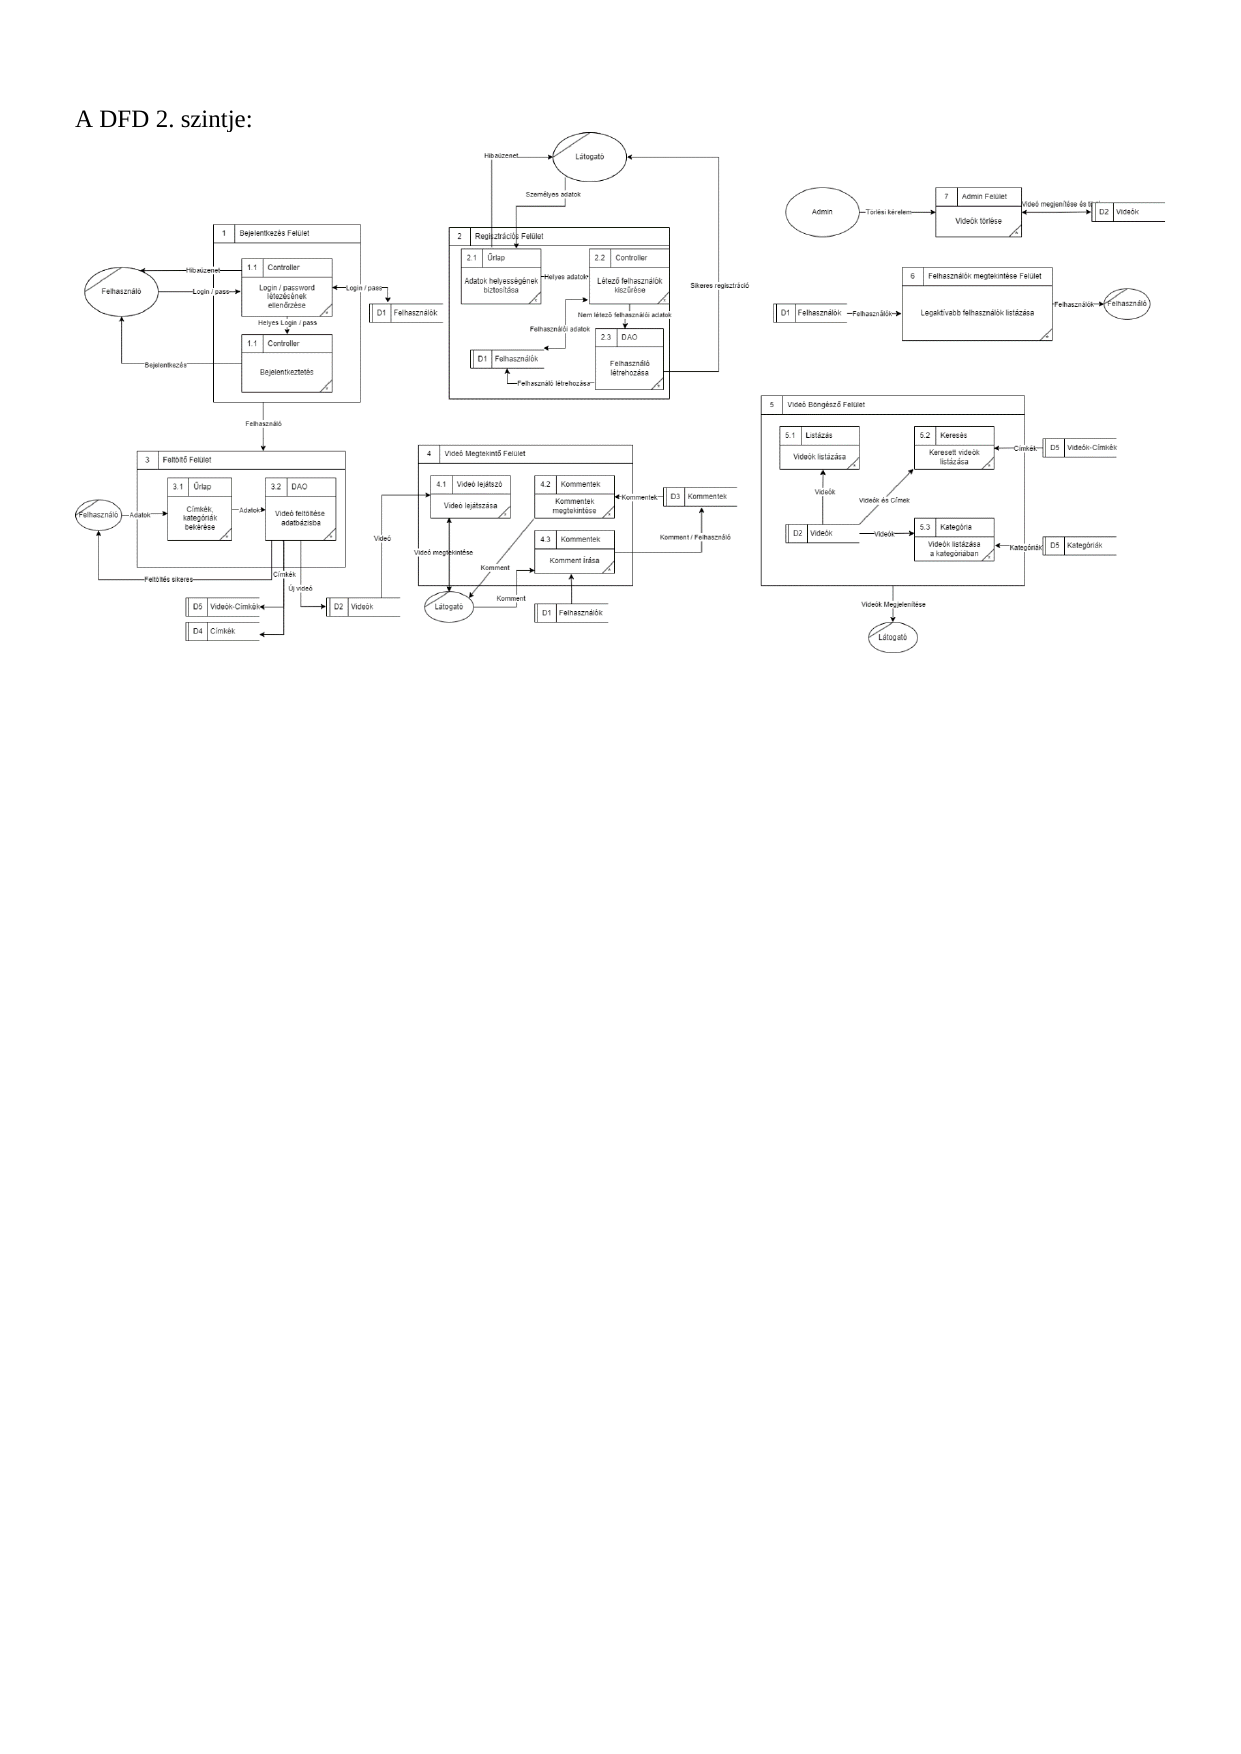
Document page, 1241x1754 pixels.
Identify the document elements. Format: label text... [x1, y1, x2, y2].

text A DFD 2. szintje: [75, 104, 1165, 132]
picture [75, 132, 1166, 653]
